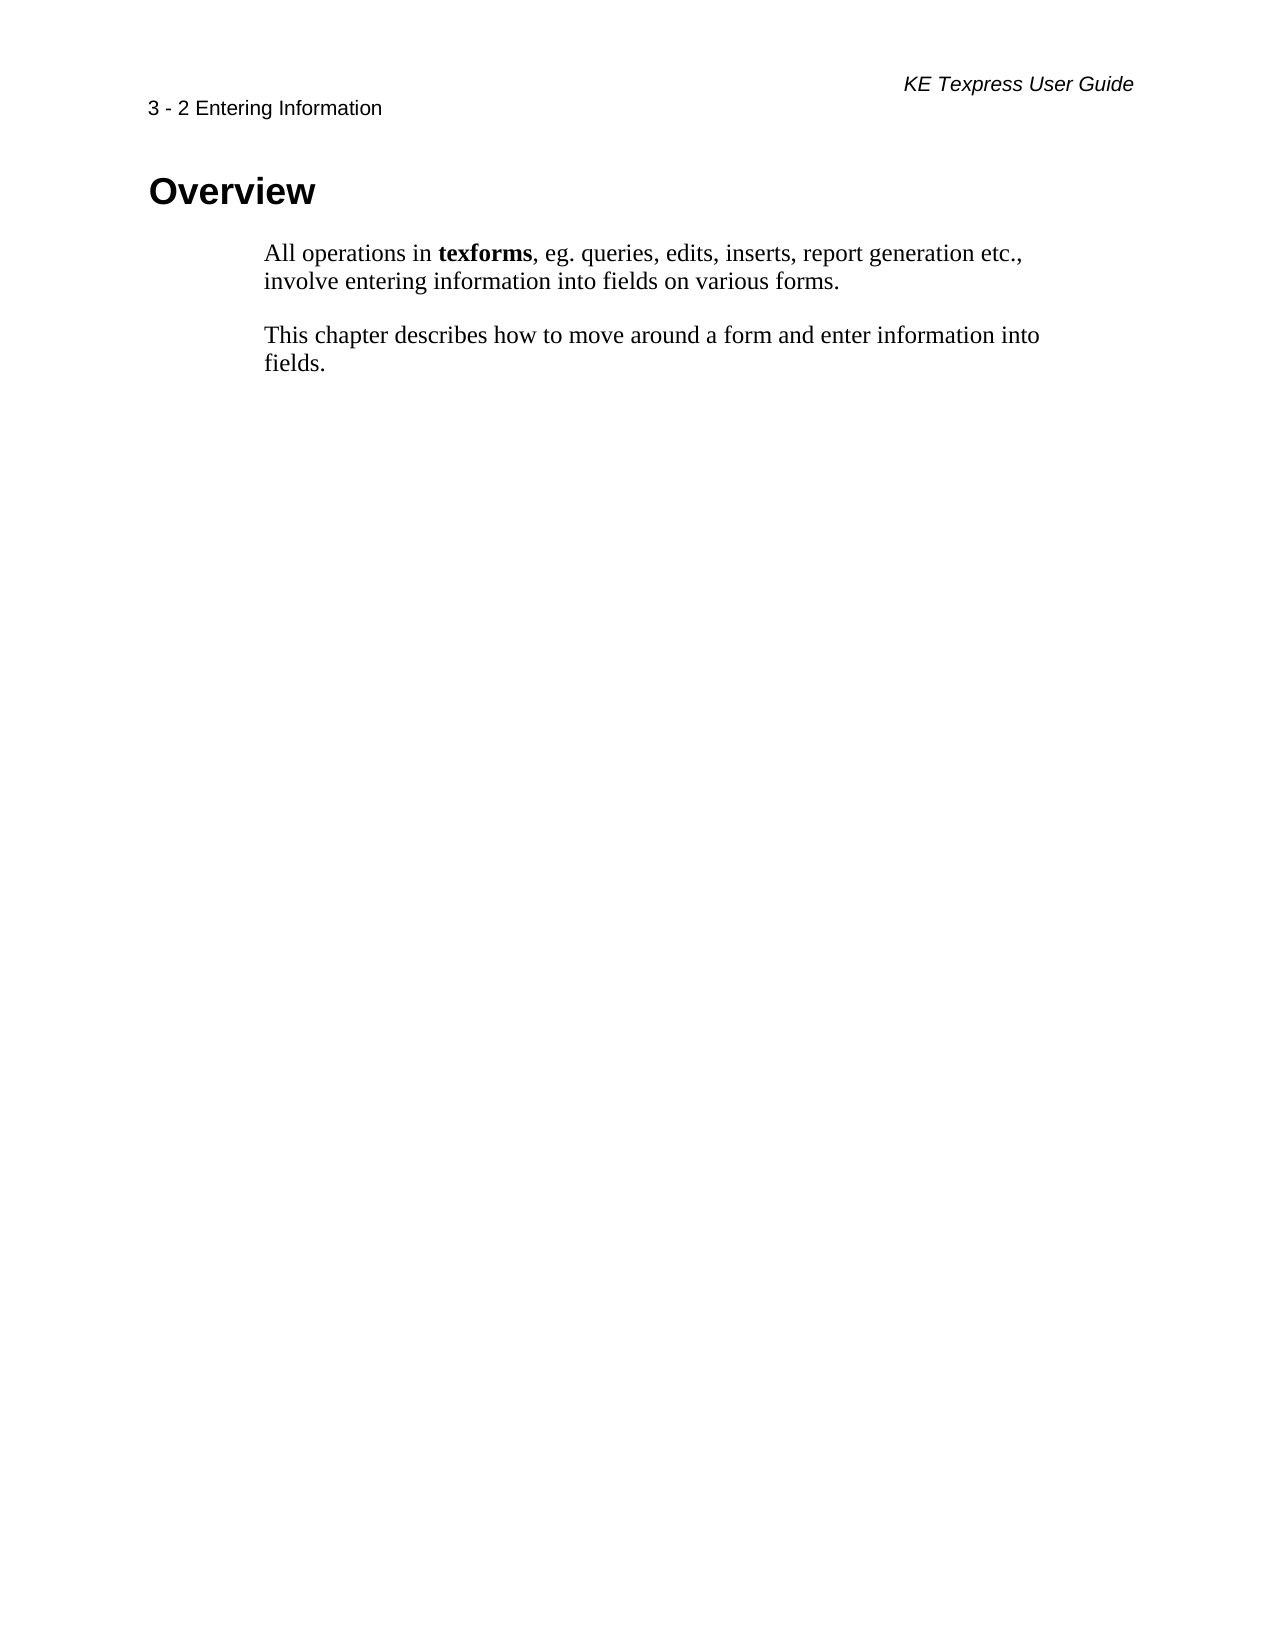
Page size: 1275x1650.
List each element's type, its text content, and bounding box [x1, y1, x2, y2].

text Overview [148, 169, 1162, 212]
text 3 - 2 Entering Information [148, 96, 1162, 120]
text This chapter describes how to move around a form and enter information into fields. [264, 321, 1070, 377]
text All operations in texforms, eg. queries, edits, inserts, report generation etc., involve entering information into fields on various forms. [264, 239, 1069, 295]
text KE Texpress User Guide [147, 72, 1134, 96]
